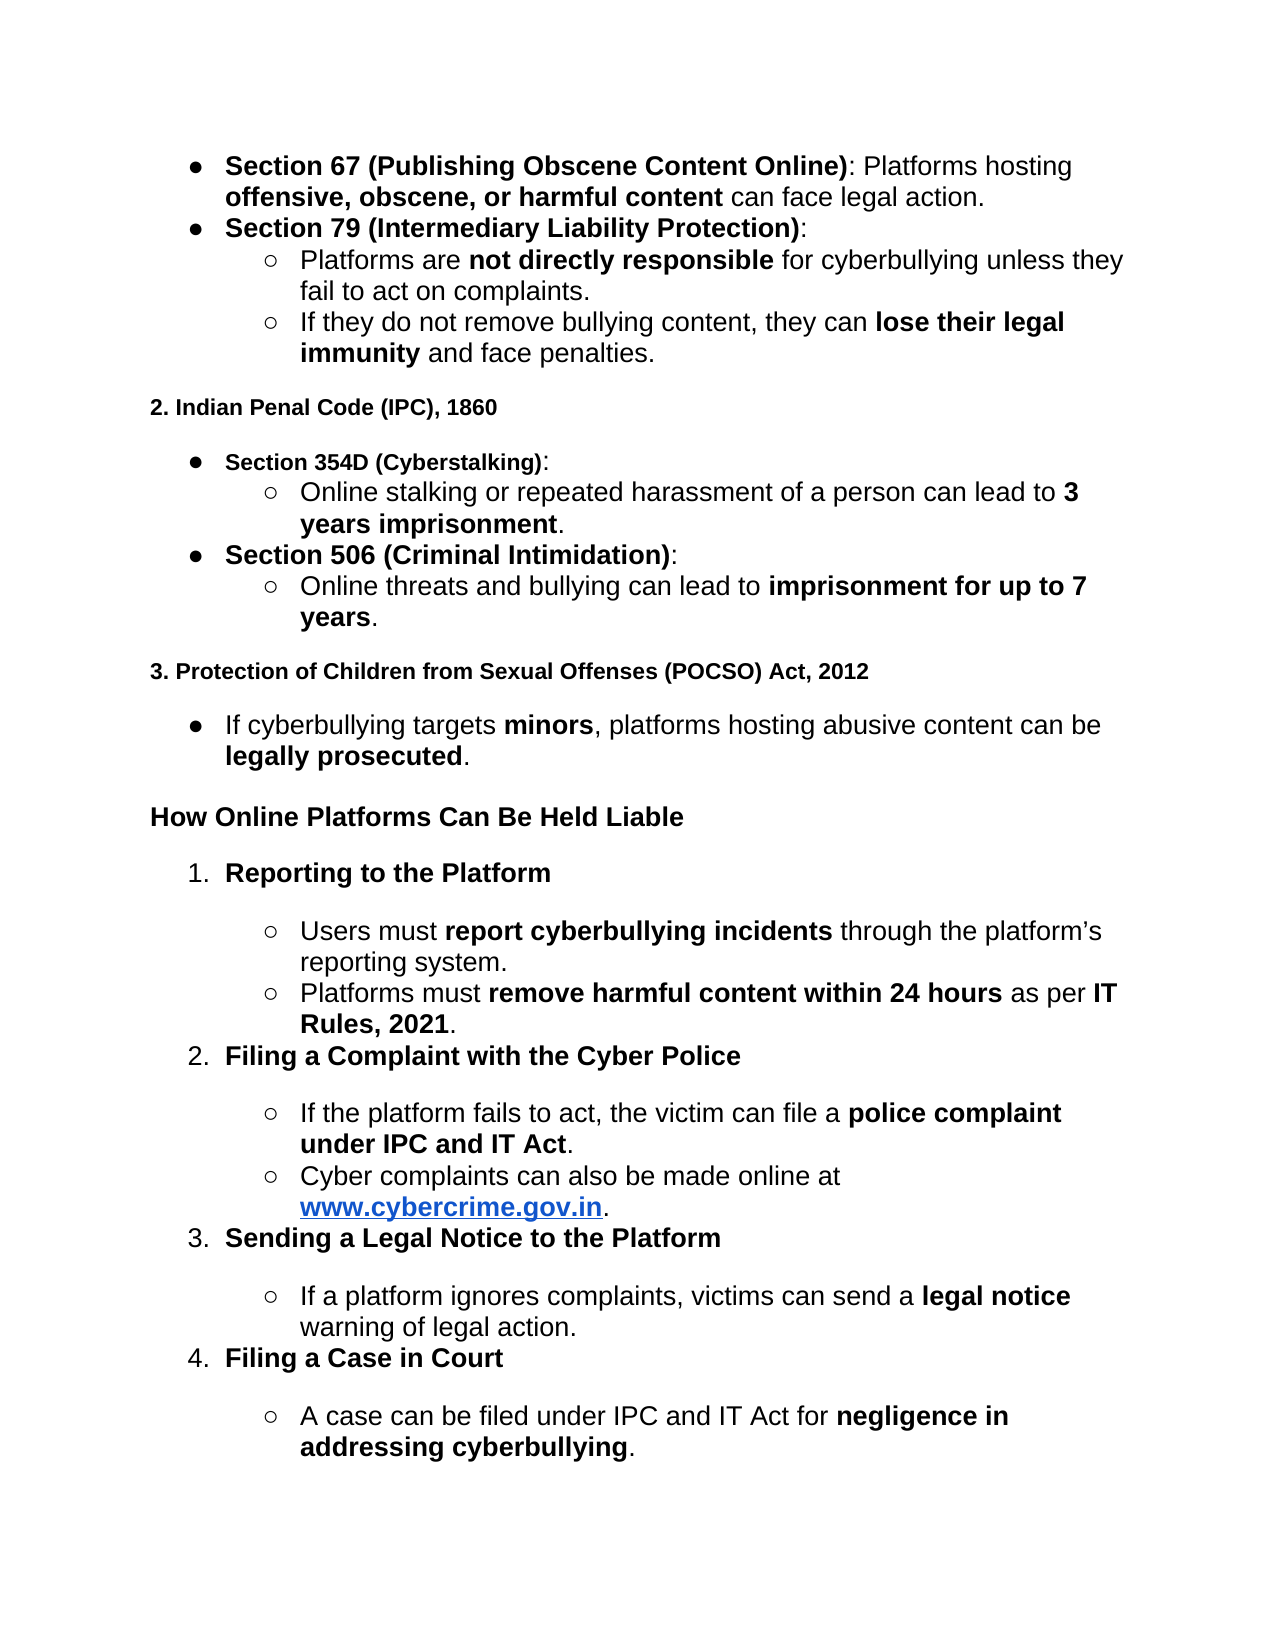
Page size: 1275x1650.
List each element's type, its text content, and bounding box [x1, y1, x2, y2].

list A case can be filed under IPC and IT Act for negligence in addressing cyberbullying. [262, 1400, 1125, 1462]
list Online threats and bullying can lead to imprisonment for up to 7 years. [262, 570, 1125, 633]
list Sending a Legal Notice to the Platform [187, 1222, 1125, 1280]
subtitle 3. Protection of Children from Sexual Offenses (POCSO) Act, 2012 [150, 658, 1125, 684]
list Reporting to the Platform [187, 857, 1125, 914]
list Section 79 (Intermediary Liability Protection): [187, 212, 1125, 244]
list Platforms must remove harmful content within 24 hours as per IT Rules, 2021. [262, 977, 1125, 1039]
list Cyber complaints can also be made online at www.cybercrime.gov.in. [262, 1159, 1125, 1222]
list Section 506 (Criminal Intimidation): [187, 539, 1125, 570]
list Online stalking or repeated harassment of a person can lead to 3 years imprisonment. [262, 476, 1125, 539]
list Platforms are not directly responsible for cyberbullying unless they fail to act on complaints. [262, 244, 1125, 306]
list If a platform ignores complaints, victims can send a legal notice warning of legal action. [262, 1280, 1125, 1342]
list If cyberbullying targets minors, platforms hosting abusive content can be legally prosecuted. [187, 709, 1125, 771]
subtitle 2. Indian Penal Code (IPC), 1860 [150, 394, 1125, 420]
subtitle How Online Platforms Can Be Held Liable [150, 801, 1125, 832]
list If the platform fails to act, the victim can file a police complaint under IPC and IT Act. [262, 1097, 1125, 1159]
list Filing a Complaint with the Cyber Police [187, 1039, 1125, 1097]
list Filing a Case in Court [187, 1342, 1125, 1400]
list Users must report cyberbullying incidents through the platform’s reporting system. [262, 914, 1125, 977]
list Section 67 (Publishing Obscene Content Online): Platforms hosting offensive, obscene, or harmful content can face legal action. [187, 150, 1125, 212]
list If they do not remove bullying content, they can lose their legal immunity and face penalties. [262, 306, 1125, 369]
list Section 354D (Cyberstalking): [187, 445, 1125, 476]
